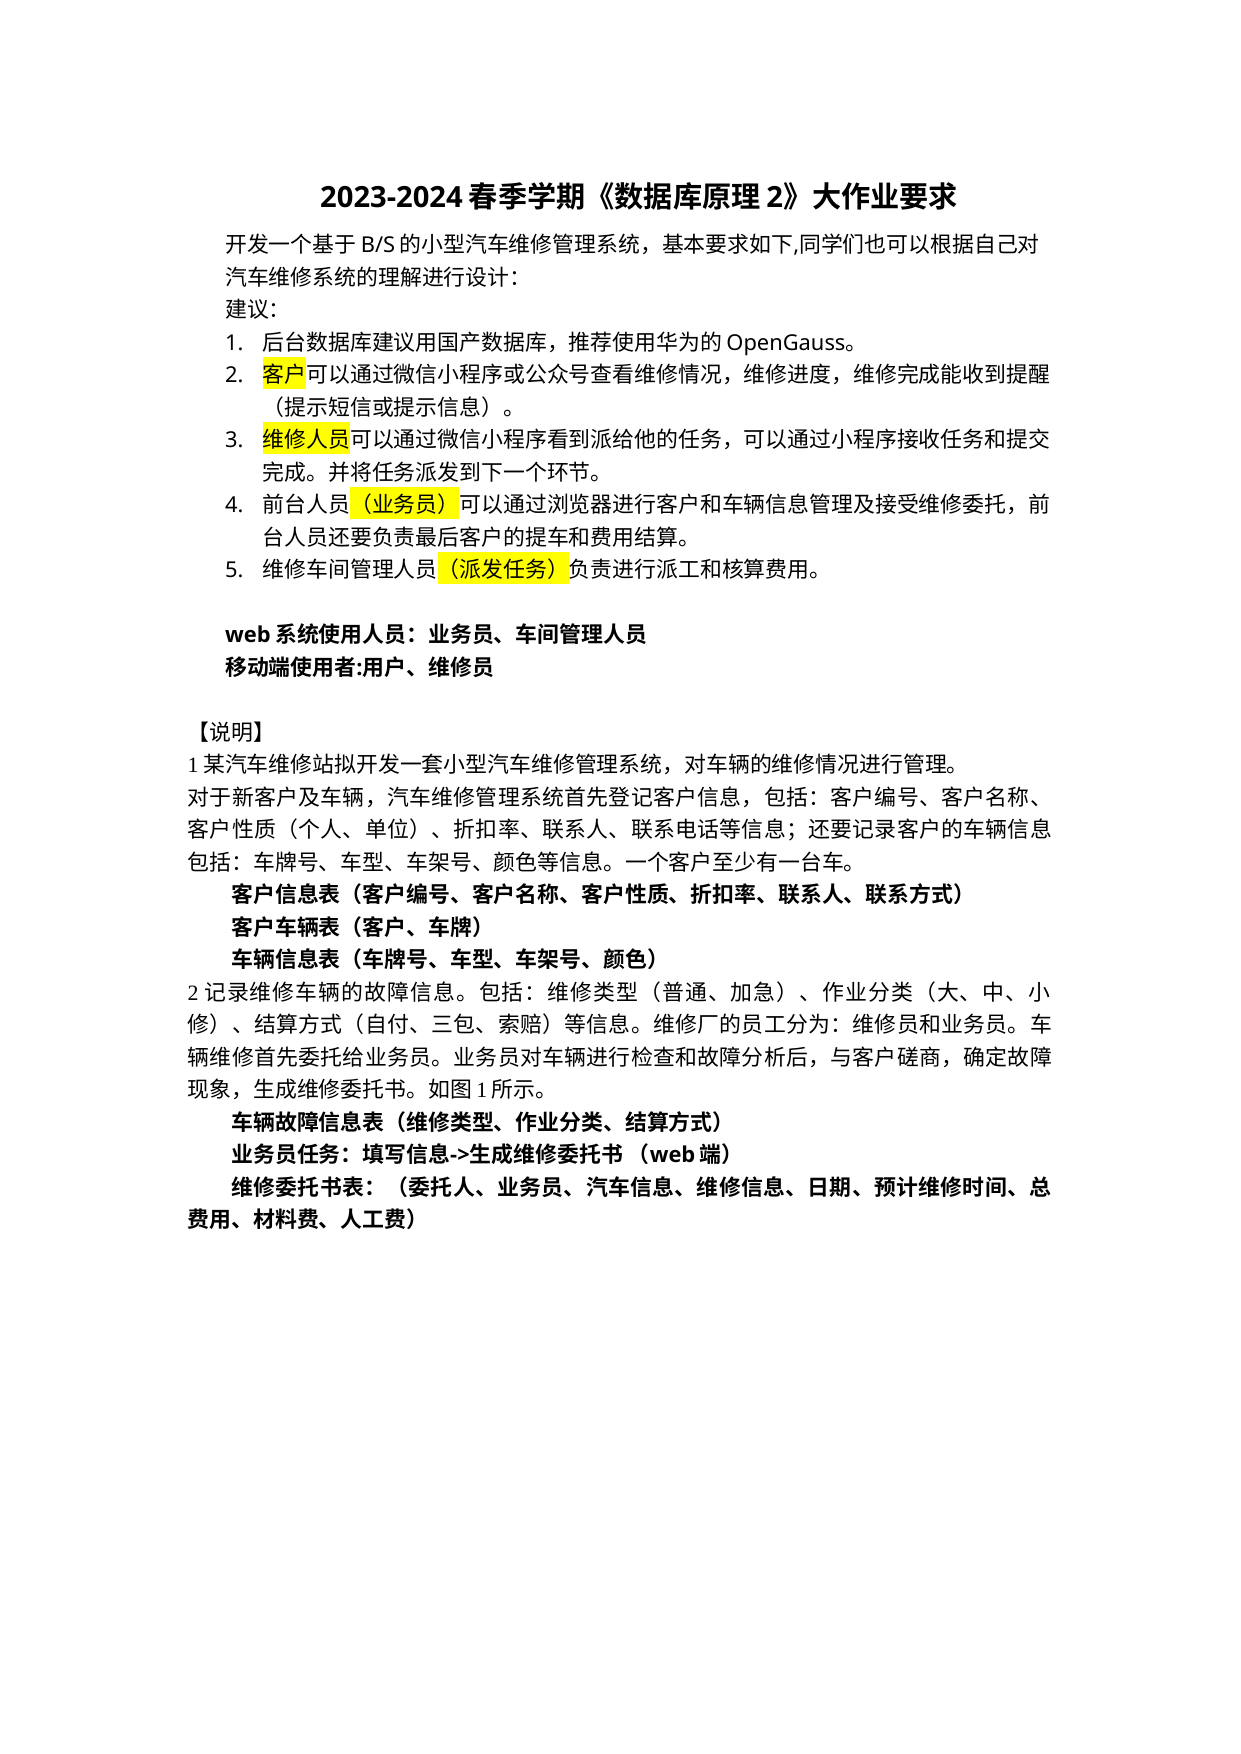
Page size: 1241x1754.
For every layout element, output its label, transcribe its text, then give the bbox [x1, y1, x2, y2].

list 维修车间管理人员（派发任务）负责进行派工和核算费用。 [225, 552, 438, 584]
text 对于新客户及车辆，汽车维修管理系统首先登记客户信息，包括：客户编号、客户名称、客户性质（个人、单位）、折扣率、联系人、联系电话等信息；还要记录客户的车辆信息，包括：车牌号、车型、车架号、颜色等信息。一个客户至少有一台车。 [187, 779, 1053, 877]
text 客户信息表（客户编号、客户名称、客户性质、折扣率、联系人、联系方式） [187, 877, 1053, 909]
list 2023-2024春季学期《数据库原理2》大作业要求 [225, 162, 1053, 227]
list 客户可以通过微信小程序或公众号查看维修情况，维修进度，维修完成能收到提醒（提示短信或提示信息）。 [225, 357, 1053, 422]
text 车辆故障信息表（维修类型、作业分类、结算方式） [187, 1104, 1053, 1137]
text 2记录维修车辆的故障信息。包括：维修类型（普通、加急）、作业分类（大、中、小修）、结算方式（自付、三包、索赔）等信息。维修厂的员工分为：维修员和业务员。车辆维修首先委托给业务员。业务员对车辆进行检查和故障分析后，与客户磋商，确定故障现象，生成维修委托书。如图1所示。 [187, 974, 1053, 1104]
list 前台人员（业务员）可以通过浏览器进行客户和车辆信息管理及接受维修委托，前台人员还要负责最后客户的提车和费用结算。 [225, 487, 1053, 552]
text 移动端使用者:用户、维修员 [187, 649, 1053, 682]
list 建议： [225, 292, 1053, 324]
text 客户车辆表（客户、车牌） [187, 909, 1053, 942]
text 【说明】 [187, 714, 1053, 747]
text 1某汽车维修站拟开发一套小型汽车维修管理系统，对车辆的维修情况进行管理。 [187, 747, 1053, 779]
text 车辆信息表（车牌号、车型、车架号、颜色） [187, 942, 1053, 974]
text 维修委托书表：（委托人、业务员、汽车信息、维修信息、日期、预计维修时间、总费用、材料费、人工费） [187, 1169, 1053, 1234]
list 维修车间管理人员（派发任务）负责进行派工和核算费用。 [569, 552, 1053, 584]
list 维修人员可以通过微信小程序看到派给他的任务，可以通过小程序接收任务和提交完成。并将任务派发到下一个环节。 [225, 422, 1053, 487]
list 开发一个基于B/S的小型汽车维修管理系统，基本要求如下,同学们也可以根据自己对汽车维修系统的理解进行设计： [225, 227, 1053, 292]
list 后台数据库建议用国产数据库，推荐使用华为的OpenGauss。 [225, 324, 1053, 357]
text web系统使用人员：业务员、车间管理人员 [187, 617, 1053, 649]
text 业务员任务：填写信息->生成维修委托书 （web端） [187, 1137, 1053, 1169]
